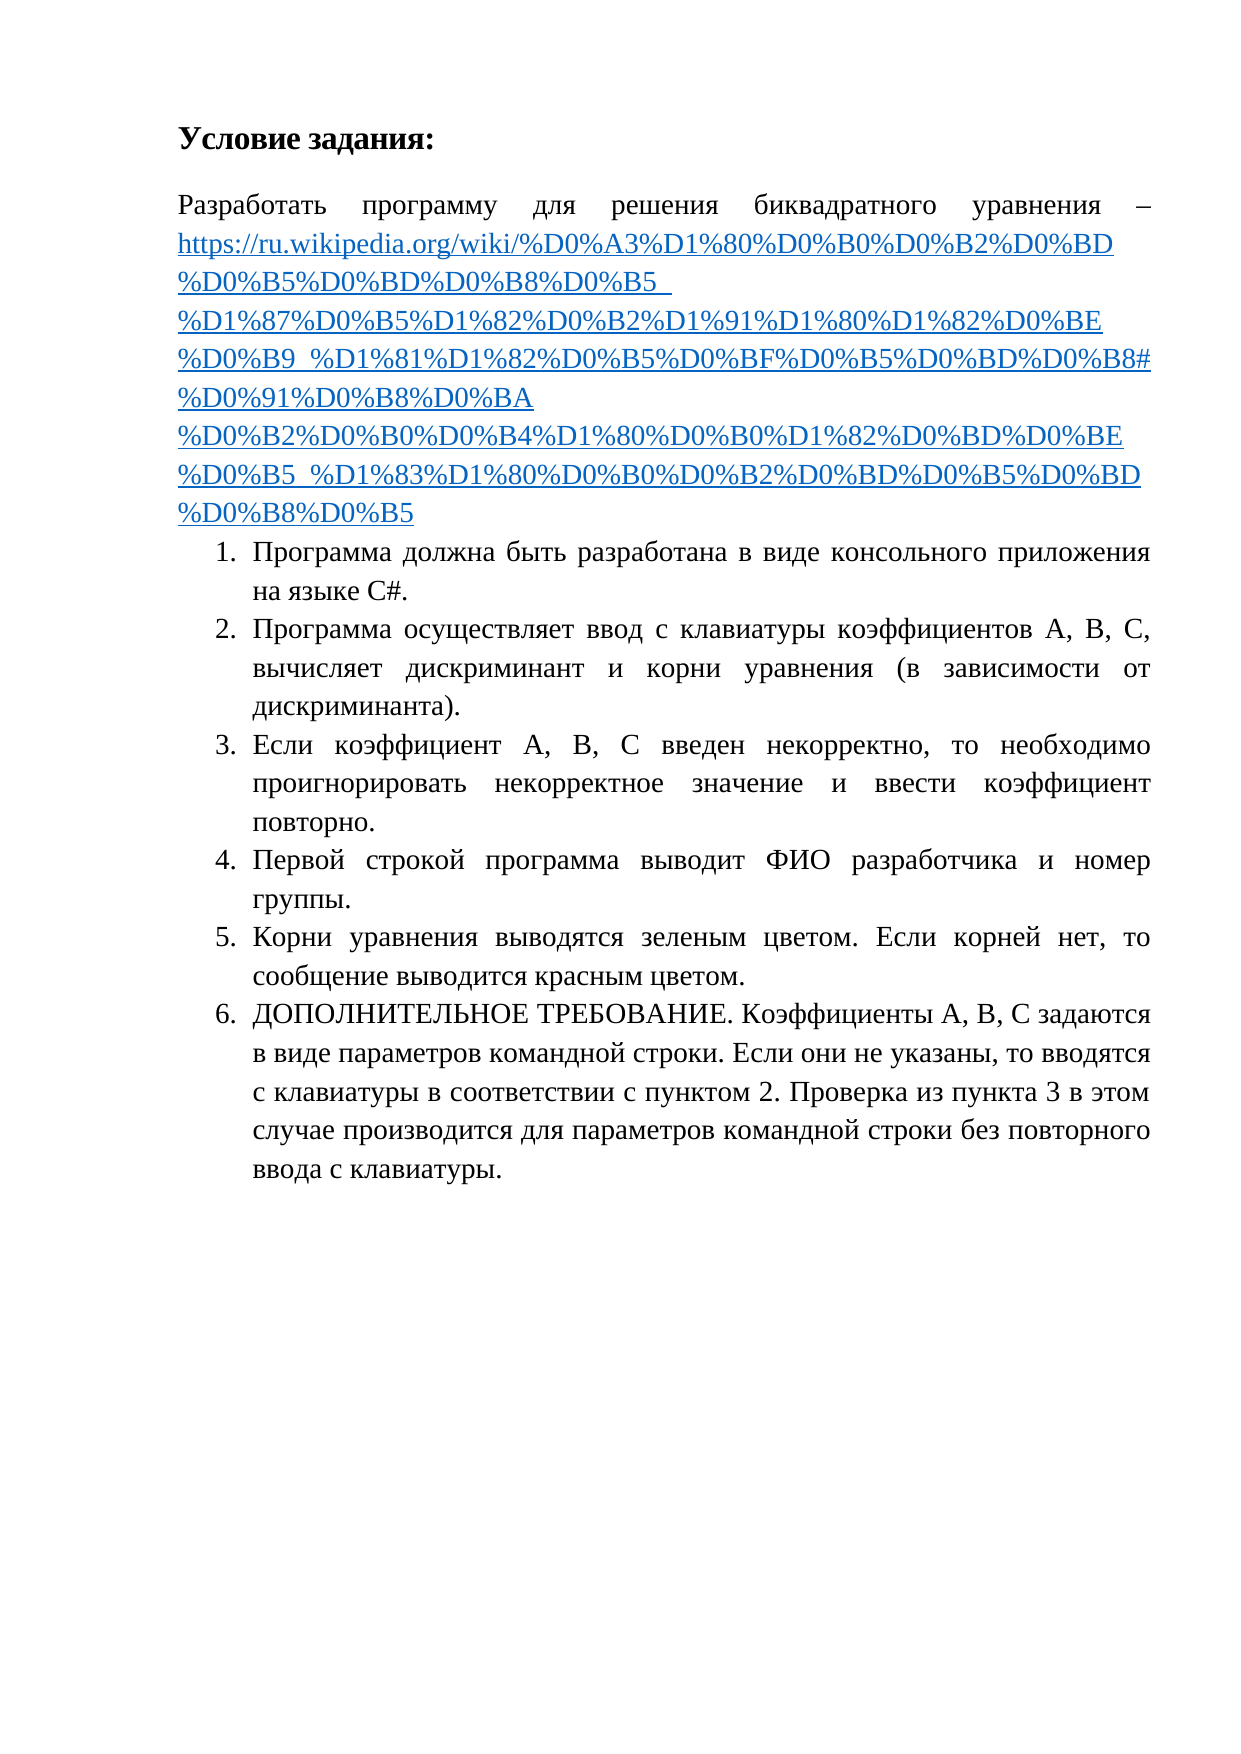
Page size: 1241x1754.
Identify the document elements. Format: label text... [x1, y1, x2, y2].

list ДОПОЛНИТЕЛЬНОЕ ТРЕБОВАНИЕ. Коэффициенты А, В, С задаются в виде параметров командной строки. Если они не указаны, то вводятся с клавиатуры в соответствии с пунктом 2. Проверка из пункта 3 в этом случае производится для параметров командной строки без повторного ввода с клавиатуры. [215, 997, 1152, 1184]
list Если коэффициент А, В, С введен некорректно, то необходимо проигнорировать некорректное значение и ввести коэффициент повторно. [215, 727, 1152, 837]
list Программа осуществляет ввод с клавиатуры коэффициентов А, В, С, вычисляет дискриминант и корни уравнения (в зависимости от дискриминанта). [215, 611, 1152, 722]
list Первой строкой программа выводит ФИО разработчика и номер группы. [215, 842, 1152, 914]
list Программа должна быть разработана в виде консольного приложения на языке C#. [215, 534, 1152, 606]
text Условие задания: [177, 118, 1152, 156]
list Корни уравнения выводятся зеленым цветом. Если корней нет, то сообщение выводится красным цветом. [215, 919, 1152, 992]
text Разработать программу для решения биквадратного уравнения – https://ru.wikipedia.org/wiki/%D0%A3%D1%80%D0%B0%D0%B2%D0%BD%D0%B5%D0%BD%D0%B8%D0%B5_%D1%87%D0%B5%D1%82%D0%B2%D1%91%D1%80%D1%82%D0%BE%D0%B9_%D1%81%D1%82%D0%B5%D0%BF%D0%B5%D0%BD%D0%B8#%D0%91%D0%B8%D0%BA%D0%B2%D0%B0%D0%B4%D1%80%D0%B0%D1%82%D0%BD%D0%BE%D0%B5_%D1%83%D1%80%D0%B0%D0%B2%D0%BD%D0%B5%D0%BD%D0%B8%D0%B5 [177, 187, 1152, 529]
